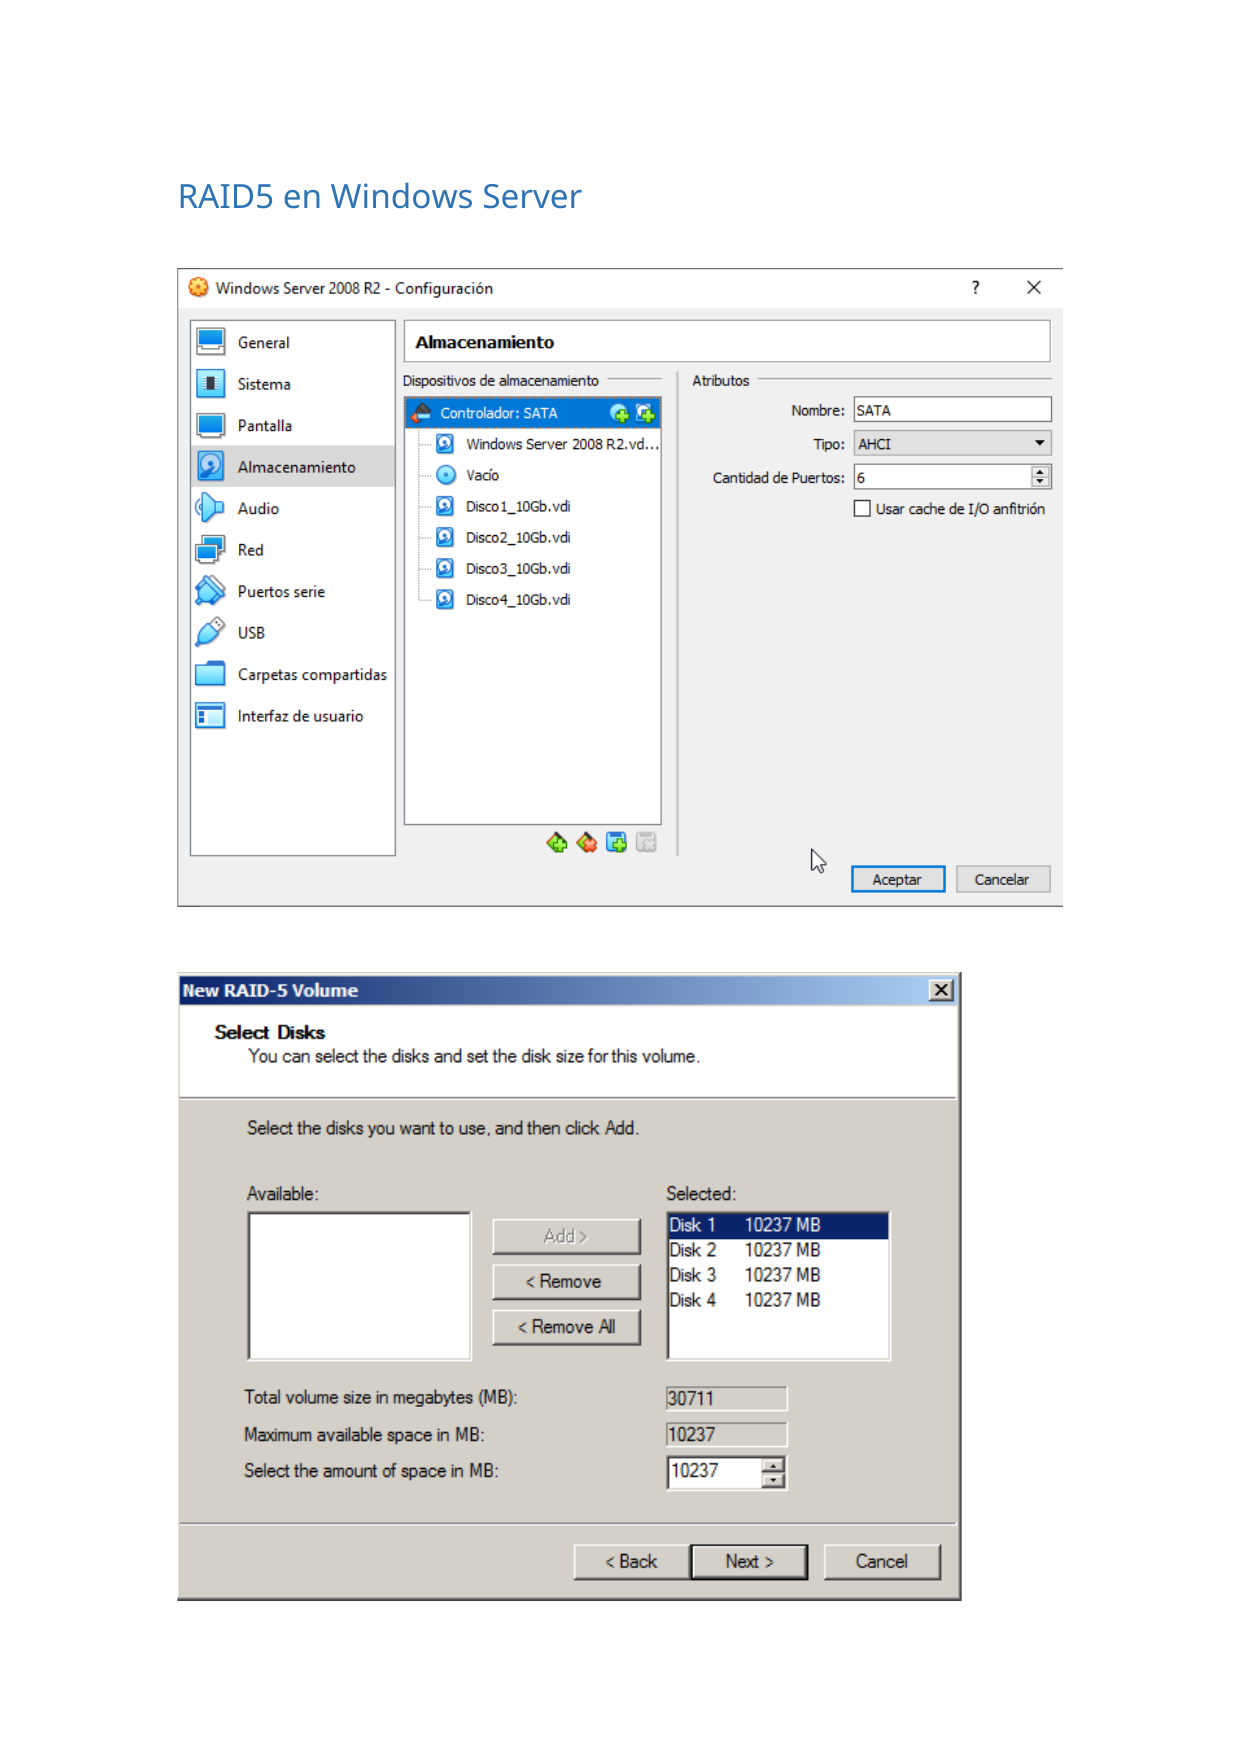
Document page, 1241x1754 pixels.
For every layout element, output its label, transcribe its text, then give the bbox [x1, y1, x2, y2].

subtitle RAID5 en Windows Server [177, 173, 1063, 218]
picture [177, 972, 962, 1601]
picture [177, 268, 1063, 907]
